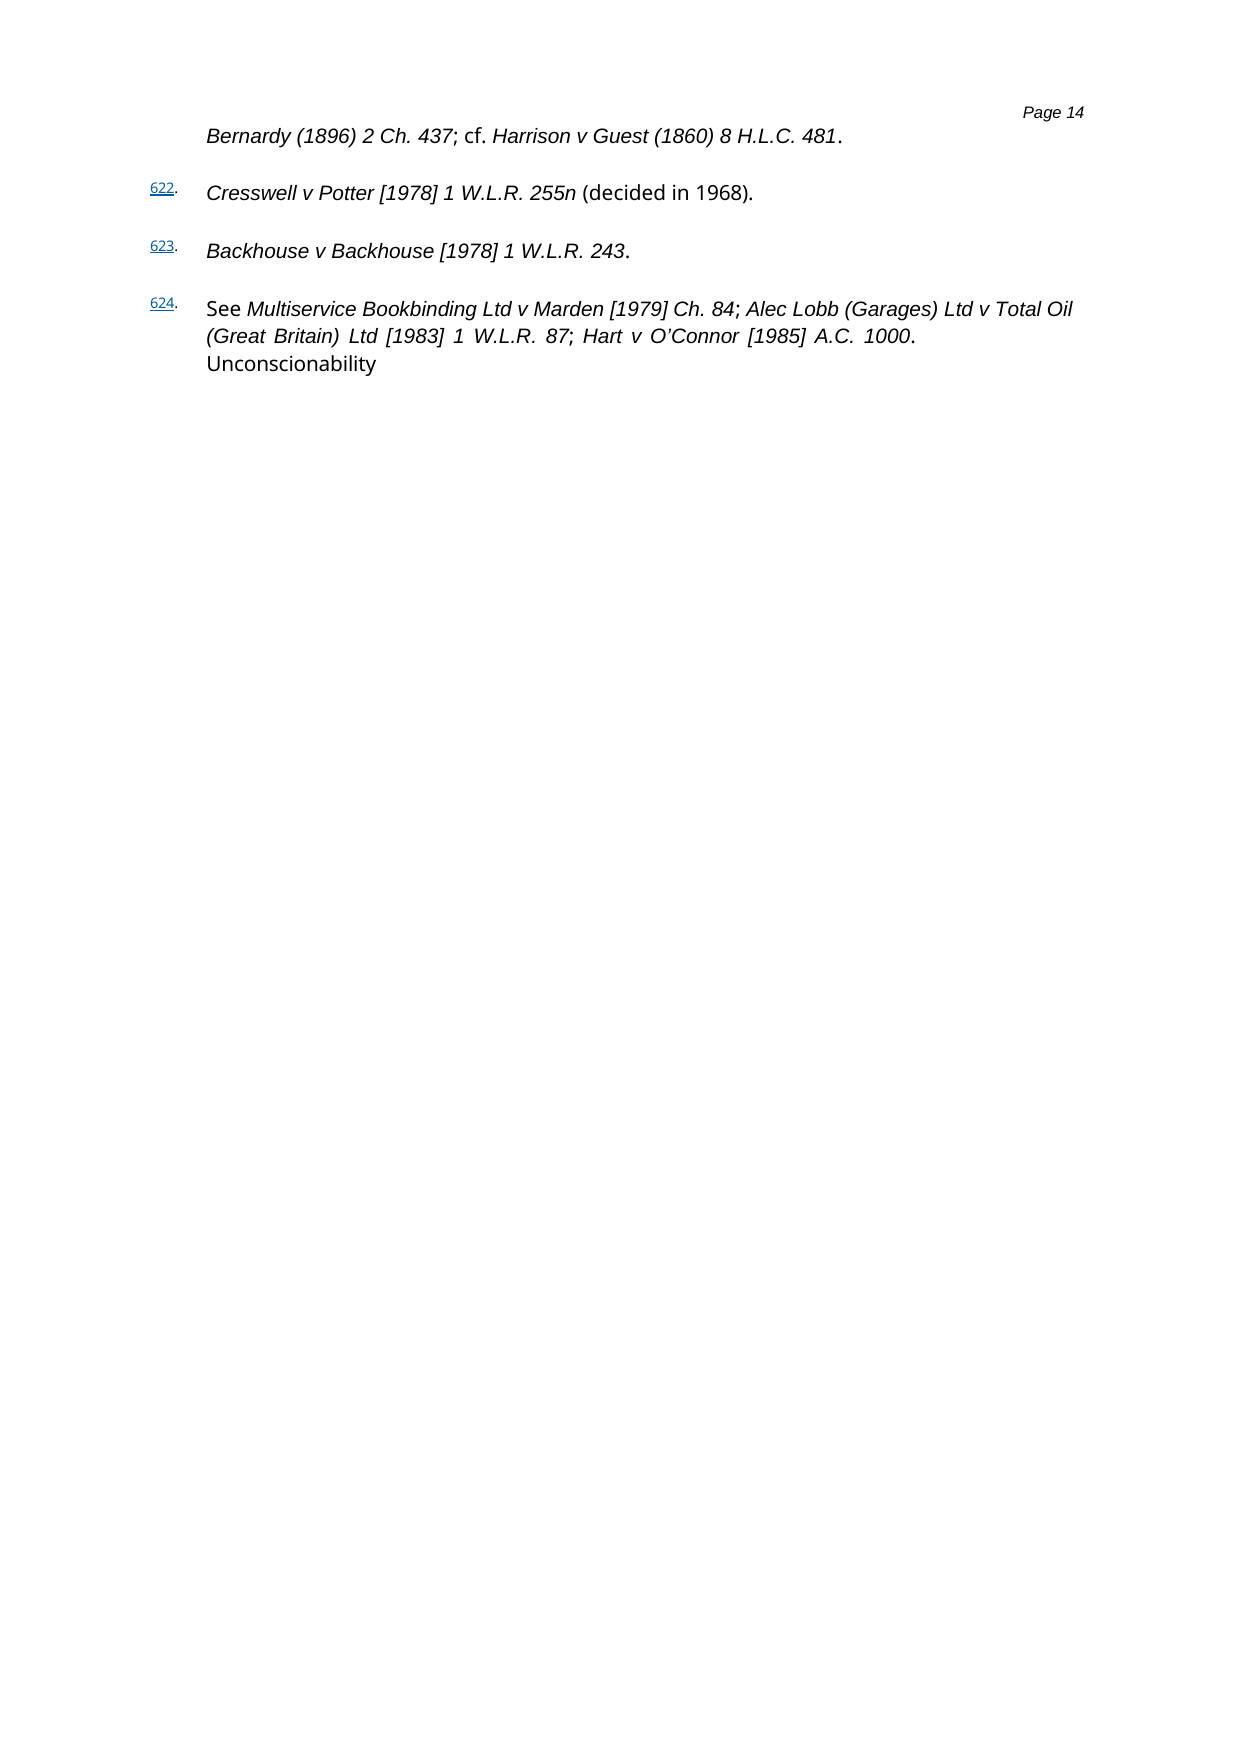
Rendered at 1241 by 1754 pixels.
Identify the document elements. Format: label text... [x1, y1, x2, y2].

text 624. See Multiservice Bookbinding Ltd v Marden [1979] Ch. 84; Alec Lobb (Garages) Ltd v Total Oil (Great Britain) Ltd [1983] 1 W.L.R. 87; Hart v O’Connor [1985] A.C. 1000. Unconscionability [150, 294, 1090, 378]
text 623. Backhouse v Backhouse [1978] 1 W.L.R. 243. [150, 235, 1107, 264]
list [206, 121, 1090, 149]
text 622. Cresswell v Potter [1978] 1 W.L.R. 255n (decided in 1968). [150, 178, 1107, 206]
